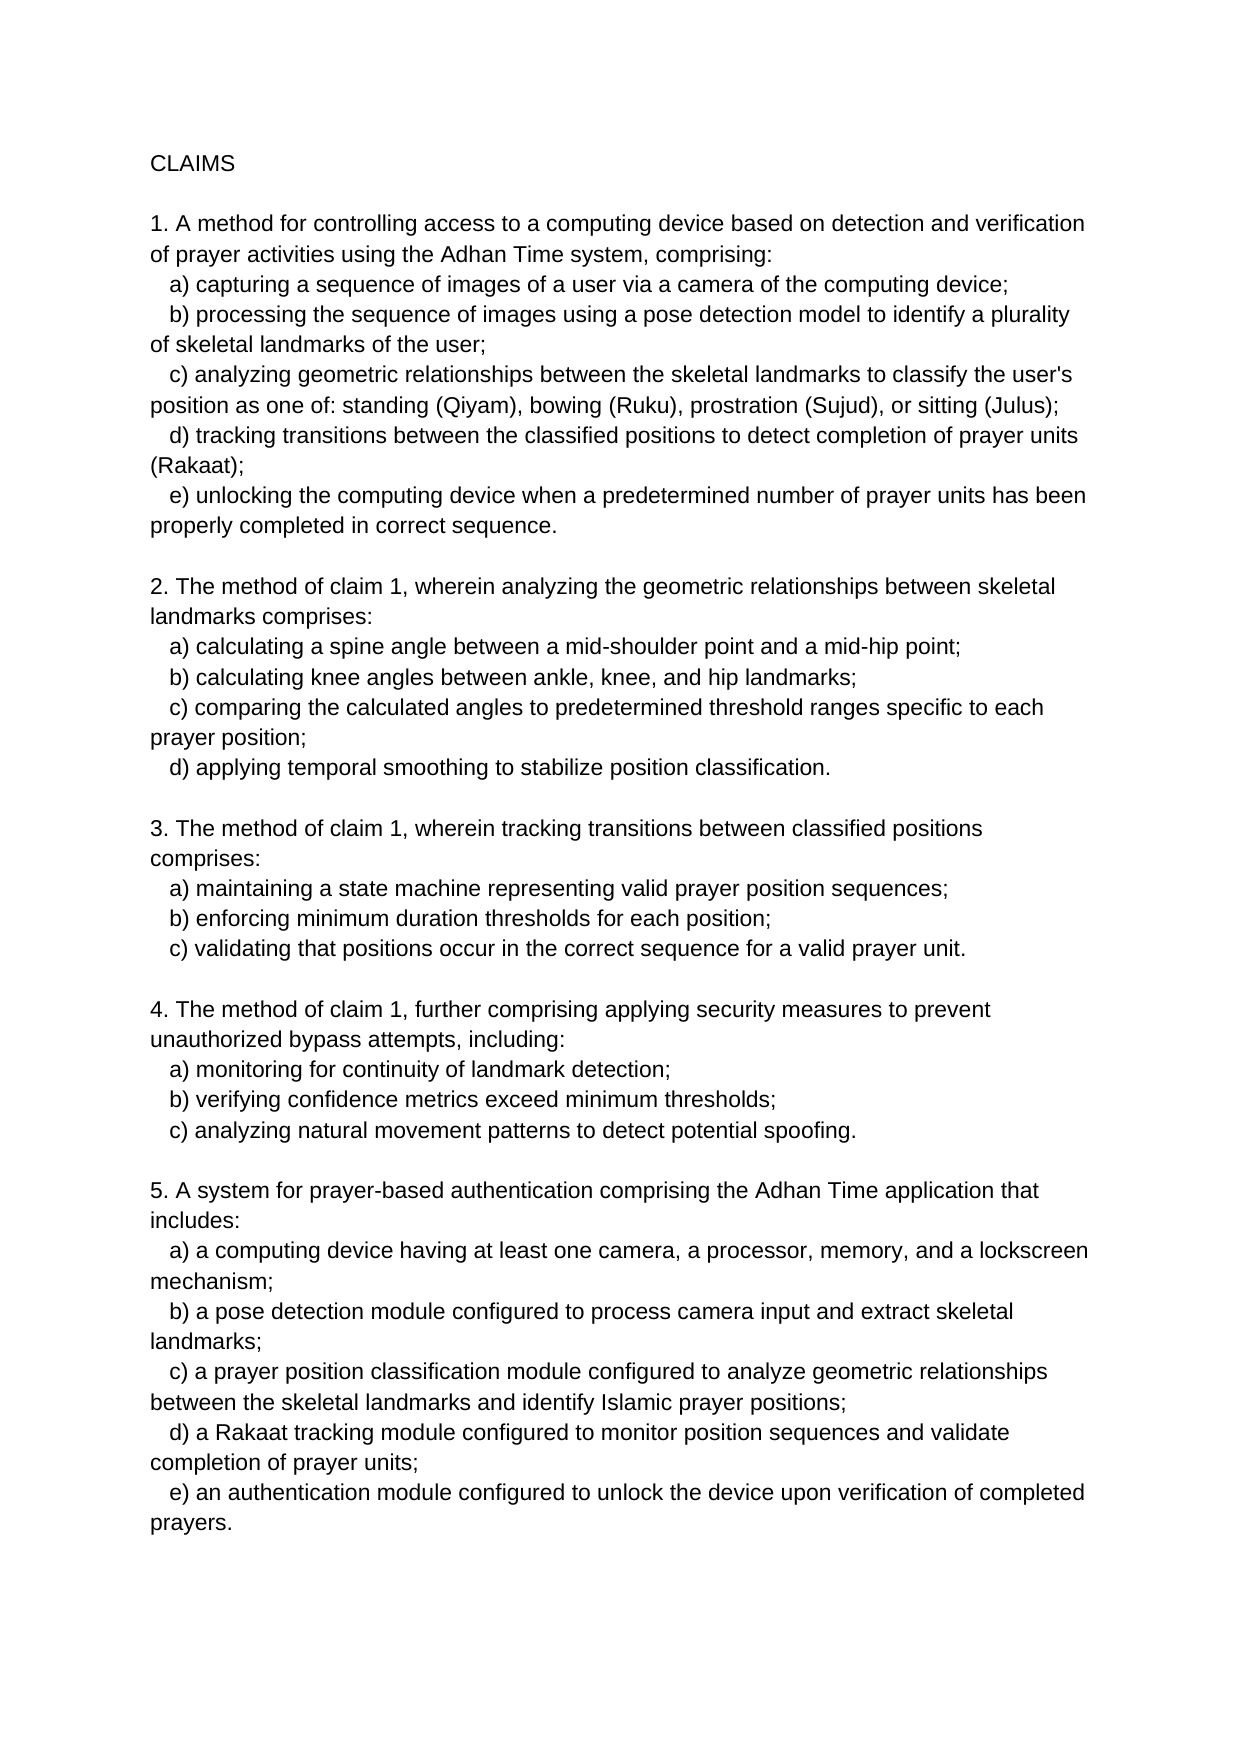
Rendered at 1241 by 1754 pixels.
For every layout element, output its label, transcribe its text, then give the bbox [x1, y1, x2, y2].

text 5. A system for prayer-based authentication comprising the Adhan Time application that includes: [150, 1177, 1090, 1234]
text a) maintaining a state machine representing valid prayer position sequences; [150, 875, 1090, 901]
text c) analyzing natural movement patterns to detect potential spoofing. [150, 1117, 1090, 1143]
text e) an authentication module configured to unlock the device upon verification of completed prayers. [150, 1479, 1090, 1536]
text 4. The method of claim 1, further comprising applying security measures to prevent unauthorized bypass attempts, including: [150, 996, 1090, 1052]
text c) validating that positions occur in the correct sequence for a valid prayer unit. [150, 935, 1090, 962]
text b) a pose detection module configured to process camera input and extract skeletal landmarks; [150, 1298, 1090, 1354]
text 2. The method of claim 1, wherein analyzing the geometric relationships between skeletal landmarks comprises: [150, 573, 1090, 629]
text 1. A method for controlling access to a computing device based on detection and verification of prayer activities using the Adhan Time system, comprising: [150, 210, 1090, 267]
text b) enforcing minimum duration thresholds for each position; [150, 905, 1090, 932]
text d) tracking transitions between the classified positions to detect completion of prayer units (Rakaat); [150, 422, 1090, 478]
text a) a computing device having at least one camera, a processor, memory, and a lockscreen mechanism; [150, 1237, 1090, 1294]
text CLAIMS [150, 150, 1090, 176]
text e) unlocking the computing device when a predetermined number of prayer units has been properly completed in correct sequence. [150, 482, 1090, 539]
text b) calculating knee angles between ankle, knee, and hip landmarks; [150, 663, 1090, 690]
text c) a prayer position classification module configured to analyze geometric relationships between the skeletal landmarks and identify Islamic prayer positions; [150, 1358, 1090, 1415]
text d) applying temporal smoothing to stabilize position classification. [150, 754, 1090, 781]
text a) calculating a spine angle between a mid-shoulder point and a mid-hip point; [150, 633, 1090, 660]
text b) verifying confidence metrics exceed minimum thresholds; [150, 1086, 1090, 1113]
text c) analyzing geometric relationships between the skeletal landmarks to classify the user's position as one of: standing (Qiyam), bowing (Ruku), prostration (Sujud), or sitting (Julus); [150, 361, 1090, 418]
text 3. The method of claim 1, wherein tracking transitions between classified positions comprises: [150, 814, 1090, 871]
text a) monitoring for continuity of landmark detection; [150, 1056, 1090, 1083]
text d) a Rakaat tracking module configured to monitor position sequences and validate completion of prayer units; [150, 1419, 1090, 1475]
text c) comparing the calculated angles to predetermined threshold ranges specific to each prayer position; [150, 694, 1090, 750]
text b) processing the sequence of images using a pose detection model to identify a plurality of skeletal landmarks of the user; [150, 301, 1090, 358]
text a) capturing a sequence of images of a user via a camera of the computing device; [150, 271, 1090, 297]
